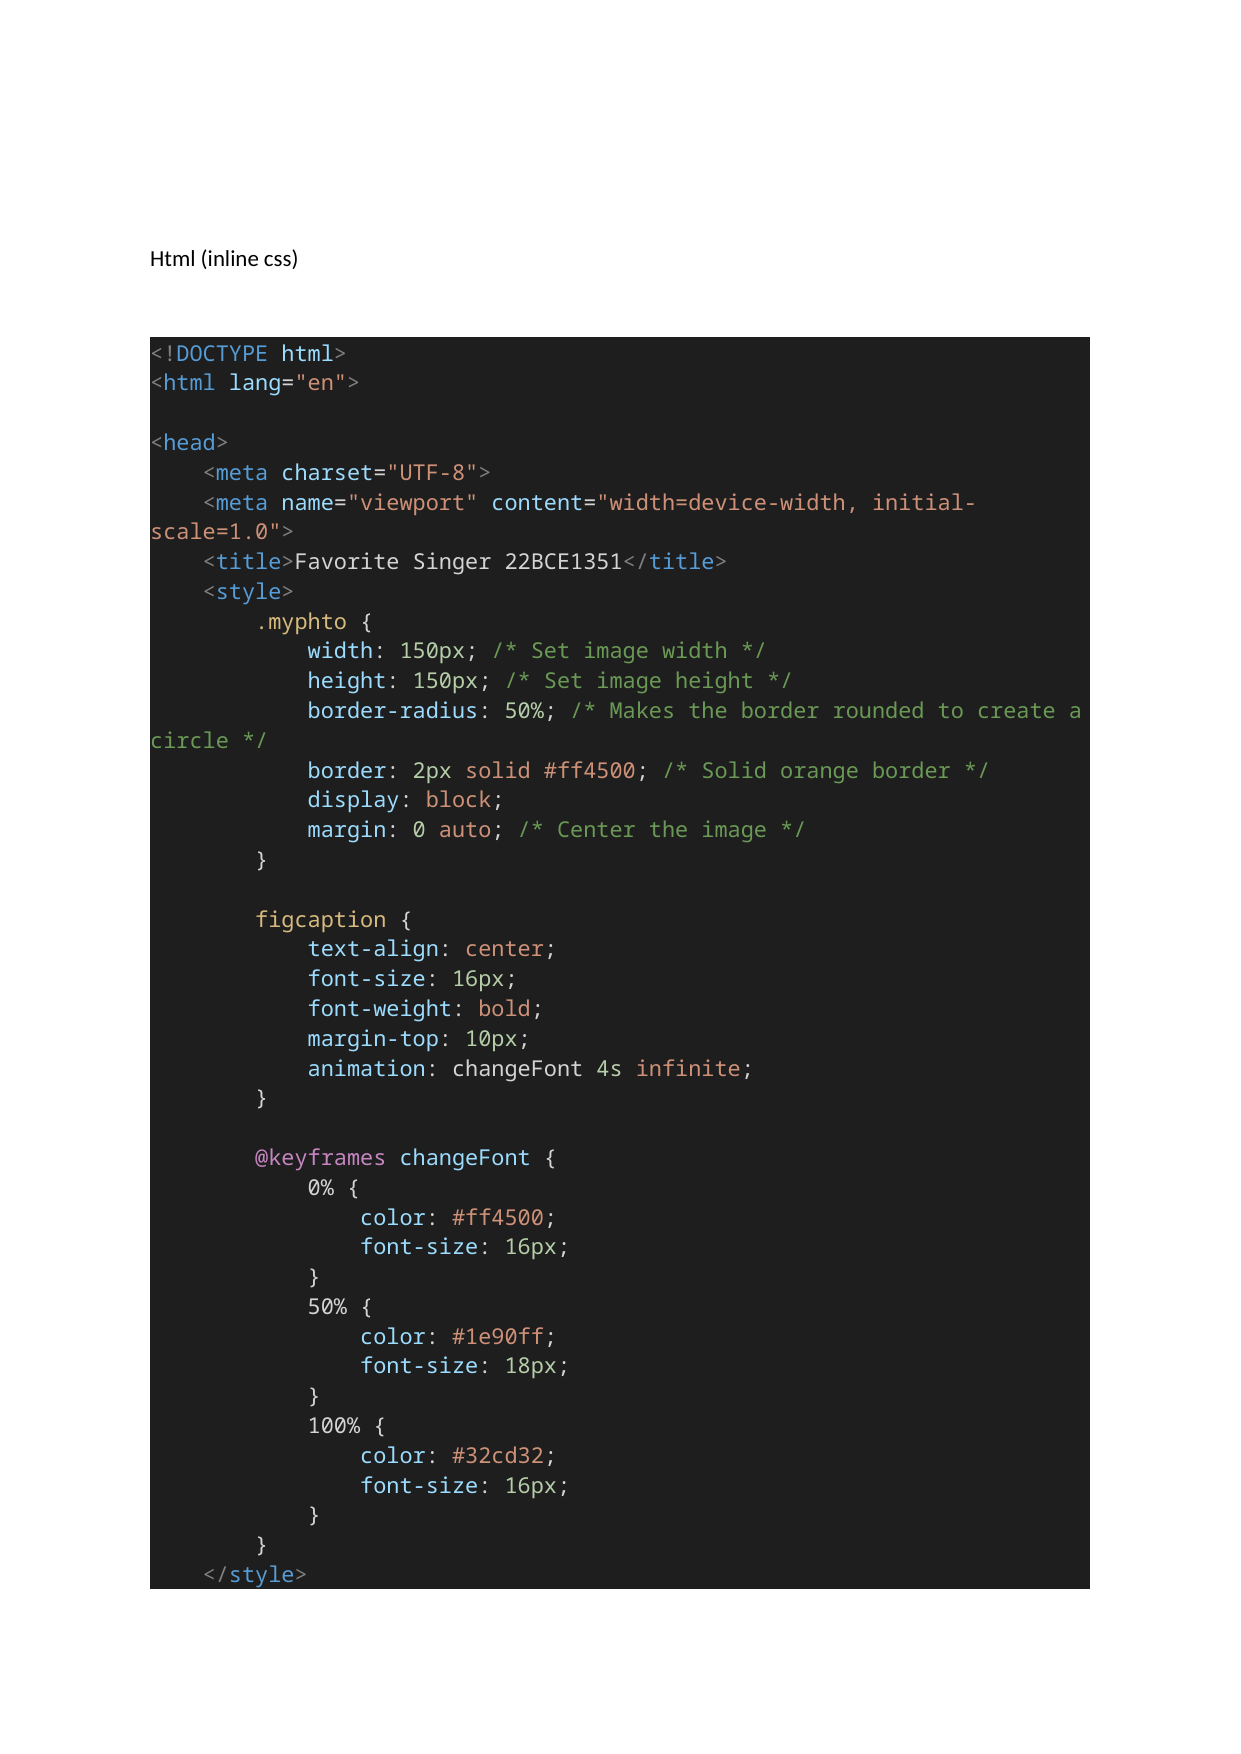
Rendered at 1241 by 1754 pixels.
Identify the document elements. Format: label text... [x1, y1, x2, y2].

text <head> [150, 427, 1090, 457]
text <meta name="viewport" content="width=device-width, initial-scale=1.0"> [150, 486, 1090, 546]
text 50% { [150, 1291, 1090, 1321]
text } [150, 1380, 1090, 1410]
text </style> [150, 1559, 1090, 1589]
text 100% { [150, 1410, 1090, 1440]
text } [150, 1529, 1090, 1559]
text <meta charset="UTF-8"> [150, 457, 1090, 486]
text border: 2px solid #ff4500; /* Solid orange border */ [150, 754, 1090, 784]
text } [150, 1499, 1090, 1529]
text margin: 0 auto; /* Center the image */ [150, 814, 1090, 844]
text } [150, 1261, 1090, 1291]
text color: #ff4500; [150, 1201, 1090, 1231]
text Html (inline css) [150, 244, 1090, 272]
text figcaption { [150, 903, 1090, 933]
text .myphto { [150, 606, 1090, 635]
text font-weight: bold; [150, 993, 1090, 1023]
text display: block; [150, 784, 1090, 814]
text margin-top: 10px; [150, 1023, 1090, 1052]
text font-size: 18px; [150, 1350, 1090, 1380]
text color: #1e90ff; [150, 1321, 1090, 1350]
text <html lang="en"> [150, 367, 1090, 397]
text <style> [150, 576, 1090, 606]
text 0% { [150, 1172, 1090, 1201]
text font-size: 16px; [150, 963, 1090, 993]
text <title>Favorite Singer 22BCE1351</title> [150, 546, 1090, 576]
text <!DOCTYPE html> [150, 337, 1090, 367]
text animation: changeFont 4s infinite; [150, 1052, 1090, 1082]
text font-size: 16px; [150, 1469, 1090, 1499]
text text-align: center; [150, 933, 1090, 963]
text width: 150px; /* Set image width */ [150, 635, 1090, 665]
text @keyframes changeFont { [150, 1142, 1090, 1172]
text } [150, 1082, 1090, 1112]
text font-size: 16px; [150, 1231, 1090, 1261]
text border-radius: 50%; /* Makes the border rounded to create a circle */ [150, 695, 1090, 754]
text height: 150px; /* Set image height */ [150, 665, 1090, 695]
text color: #32cd32; [150, 1440, 1090, 1469]
text } [150, 844, 1090, 874]
